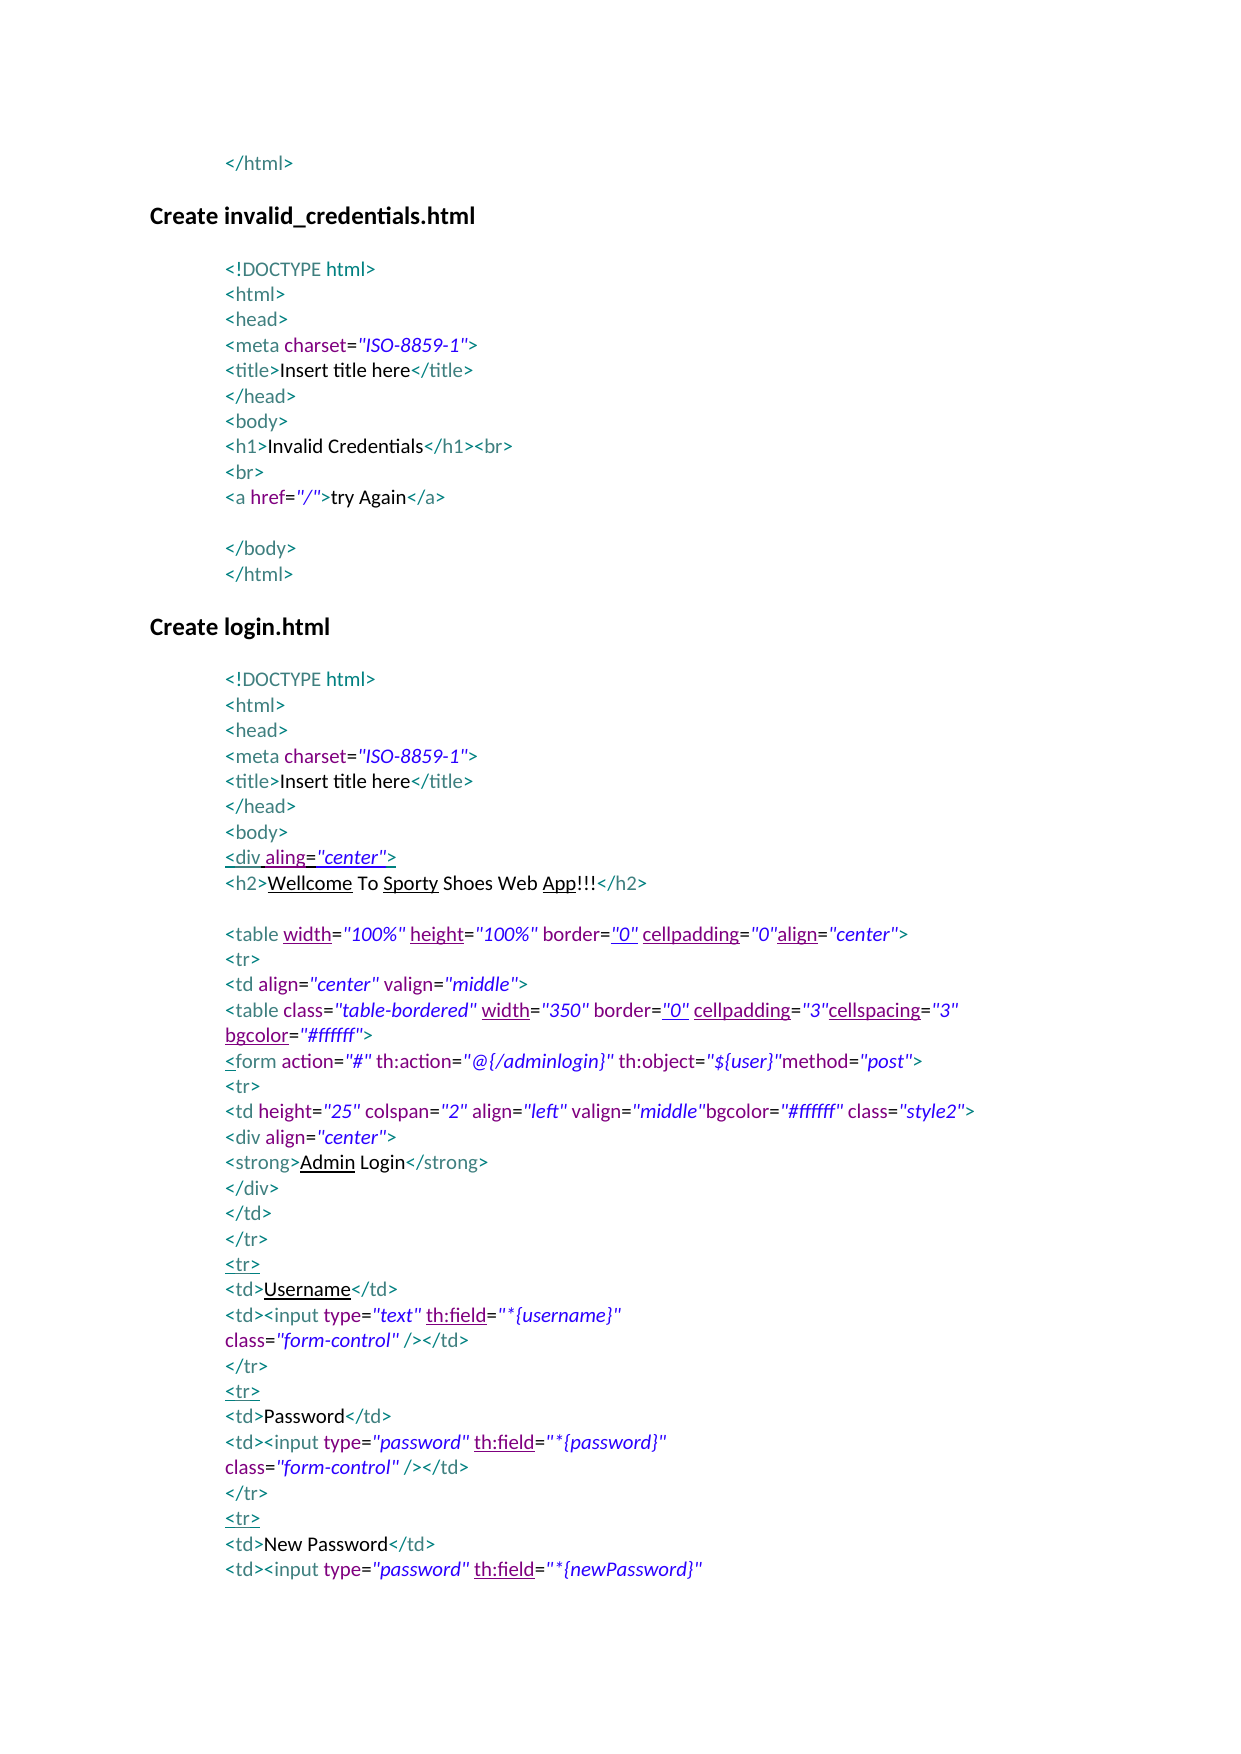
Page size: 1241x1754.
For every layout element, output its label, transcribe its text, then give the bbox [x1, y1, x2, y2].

text <form action="#" th:action="@{/adminlogin}" th:object="${user}"method="post"> [225, 1048, 1090, 1073]
text <h2>Wellcome To Sporty Shoes Web App!!!</h2> [225, 870, 1090, 895]
text </td> [225, 1200, 1090, 1226]
text </html> [225, 561, 1090, 586]
text <td><input type="password" th:field="*{password}" [225, 1429, 1090, 1454]
text <td><input type="password" th:field="*{newPassword}" [225, 1556, 1090, 1582]
text <tr> [225, 1505, 1090, 1531]
text <div align="center"> [225, 1124, 1090, 1149]
text class="form-control" /></td> [225, 1327, 1090, 1353]
text <td>Username</td> [225, 1277, 1090, 1302]
text <tr> [225, 1251, 1090, 1277]
text class="form-control" /></td> [225, 1454, 1090, 1480]
text </head> [225, 383, 1090, 408]
text <body> [225, 408, 1090, 434]
text </html> [225, 150, 1090, 175]
text <tr> [225, 946, 1090, 972]
text <body> [225, 819, 1090, 844]
text <table class="table-bordered" width="350" border="0" cellpadding="3"cellspacing="3" bgcolor="#ffffff"> [225, 997, 1090, 1048]
text </body> [225, 535, 1090, 561]
text <!DOCTYPE html> [225, 256, 1090, 281]
text <title>Insert title here</title> [225, 357, 1090, 383]
text <html> [225, 281, 1090, 307]
text <a href="/">try Again</a> [225, 484, 1090, 510]
text <html> [225, 692, 1090, 717]
text Create invalid_credentials.html [150, 200, 1090, 231]
text <head> [225, 307, 1090, 332]
text <!DOCTYPE html> [225, 667, 1090, 692]
text Create login.html [150, 611, 1090, 641]
text <h1>Invalid Credentials</h1><br> [225, 434, 1090, 459]
text <strong>Admin Login</strong> [225, 1149, 1090, 1175]
text <meta charset="ISO-8859-1"> [225, 332, 1090, 357]
text <tr> [225, 1073, 1090, 1099]
text <tr> [225, 1378, 1090, 1404]
text <br> [225, 459, 1090, 484]
text </tr> [225, 1480, 1090, 1505]
text <div aling="center"> [225, 844, 1090, 870]
text </div> [225, 1175, 1090, 1200]
text <td>New Password</td> [225, 1531, 1090, 1556]
text <meta charset="ISO-8859-1"> [225, 743, 1090, 768]
text <td height="25" colspan="2" align="left" valign="middle"bgcolor="#ffffff" class="style2"> [225, 1099, 1090, 1124]
text <td><input type="text" th:field="*{username}" [225, 1302, 1090, 1327]
text </tr> [225, 1226, 1090, 1251]
text </tr> [225, 1353, 1090, 1378]
text <head> [225, 717, 1090, 743]
text <title>Insert title here</title> [225, 768, 1090, 794]
text <table width="100%" height="100%" border="0" cellpadding="0"align="center"> [225, 921, 1090, 946]
text <td>Password</td> [225, 1404, 1090, 1429]
text <td align="center" valign="middle"> [225, 972, 1090, 997]
text </head> [225, 794, 1090, 819]
